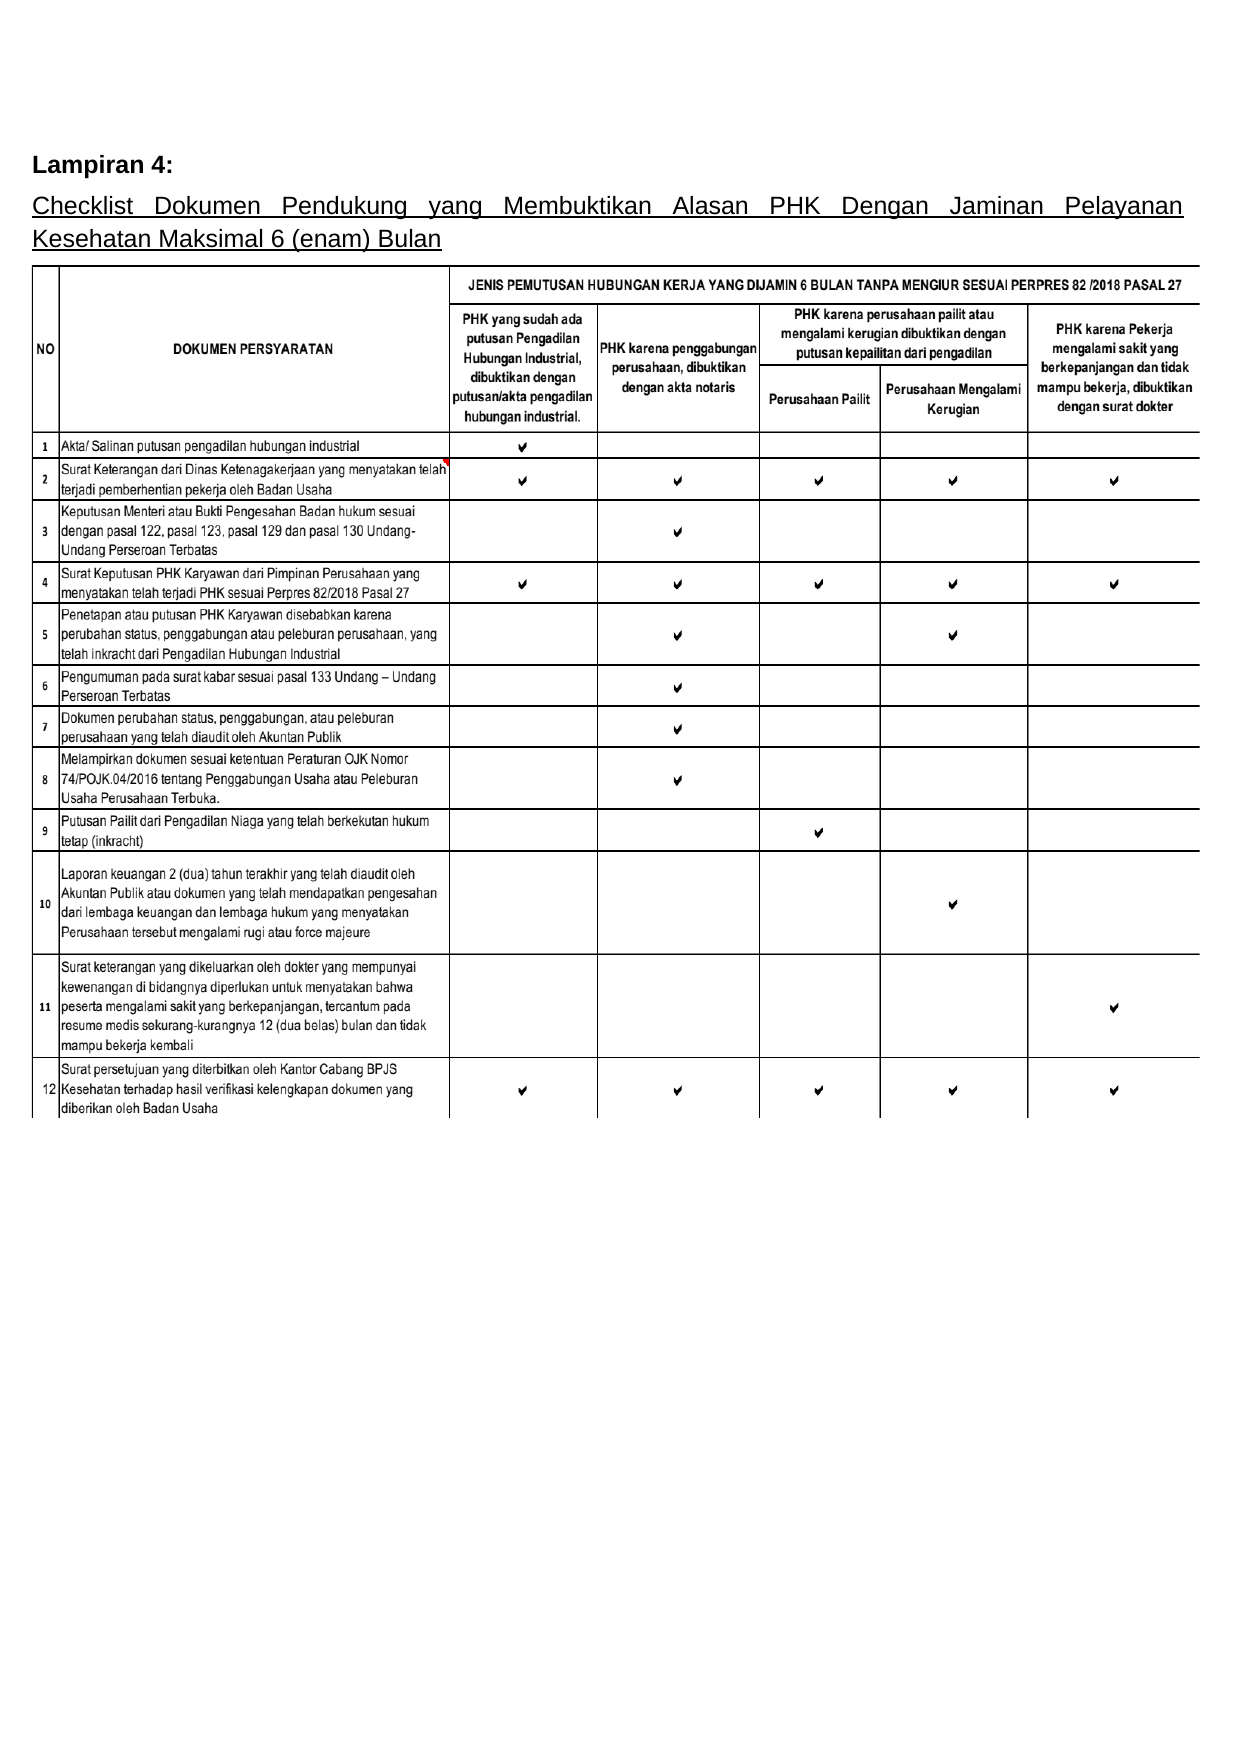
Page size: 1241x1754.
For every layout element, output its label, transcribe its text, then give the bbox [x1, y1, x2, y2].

text Checklist Dokumen Pendukung yang Membuktikan Alasan PHK Dengan Jaminan Pelayanan Kesehatan Maksimal 6 (enam) Bulan [32, 218, 1184, 253]
text Checklist Dokumen Pendukung yang Membuktikan Alasan PHK Dengan Jaminan Pelayanan Kesehatan Maksimal 6 (enam) Bulan [32, 191, 1184, 216]
text Lampiran 4: [32, 150, 1090, 179]
